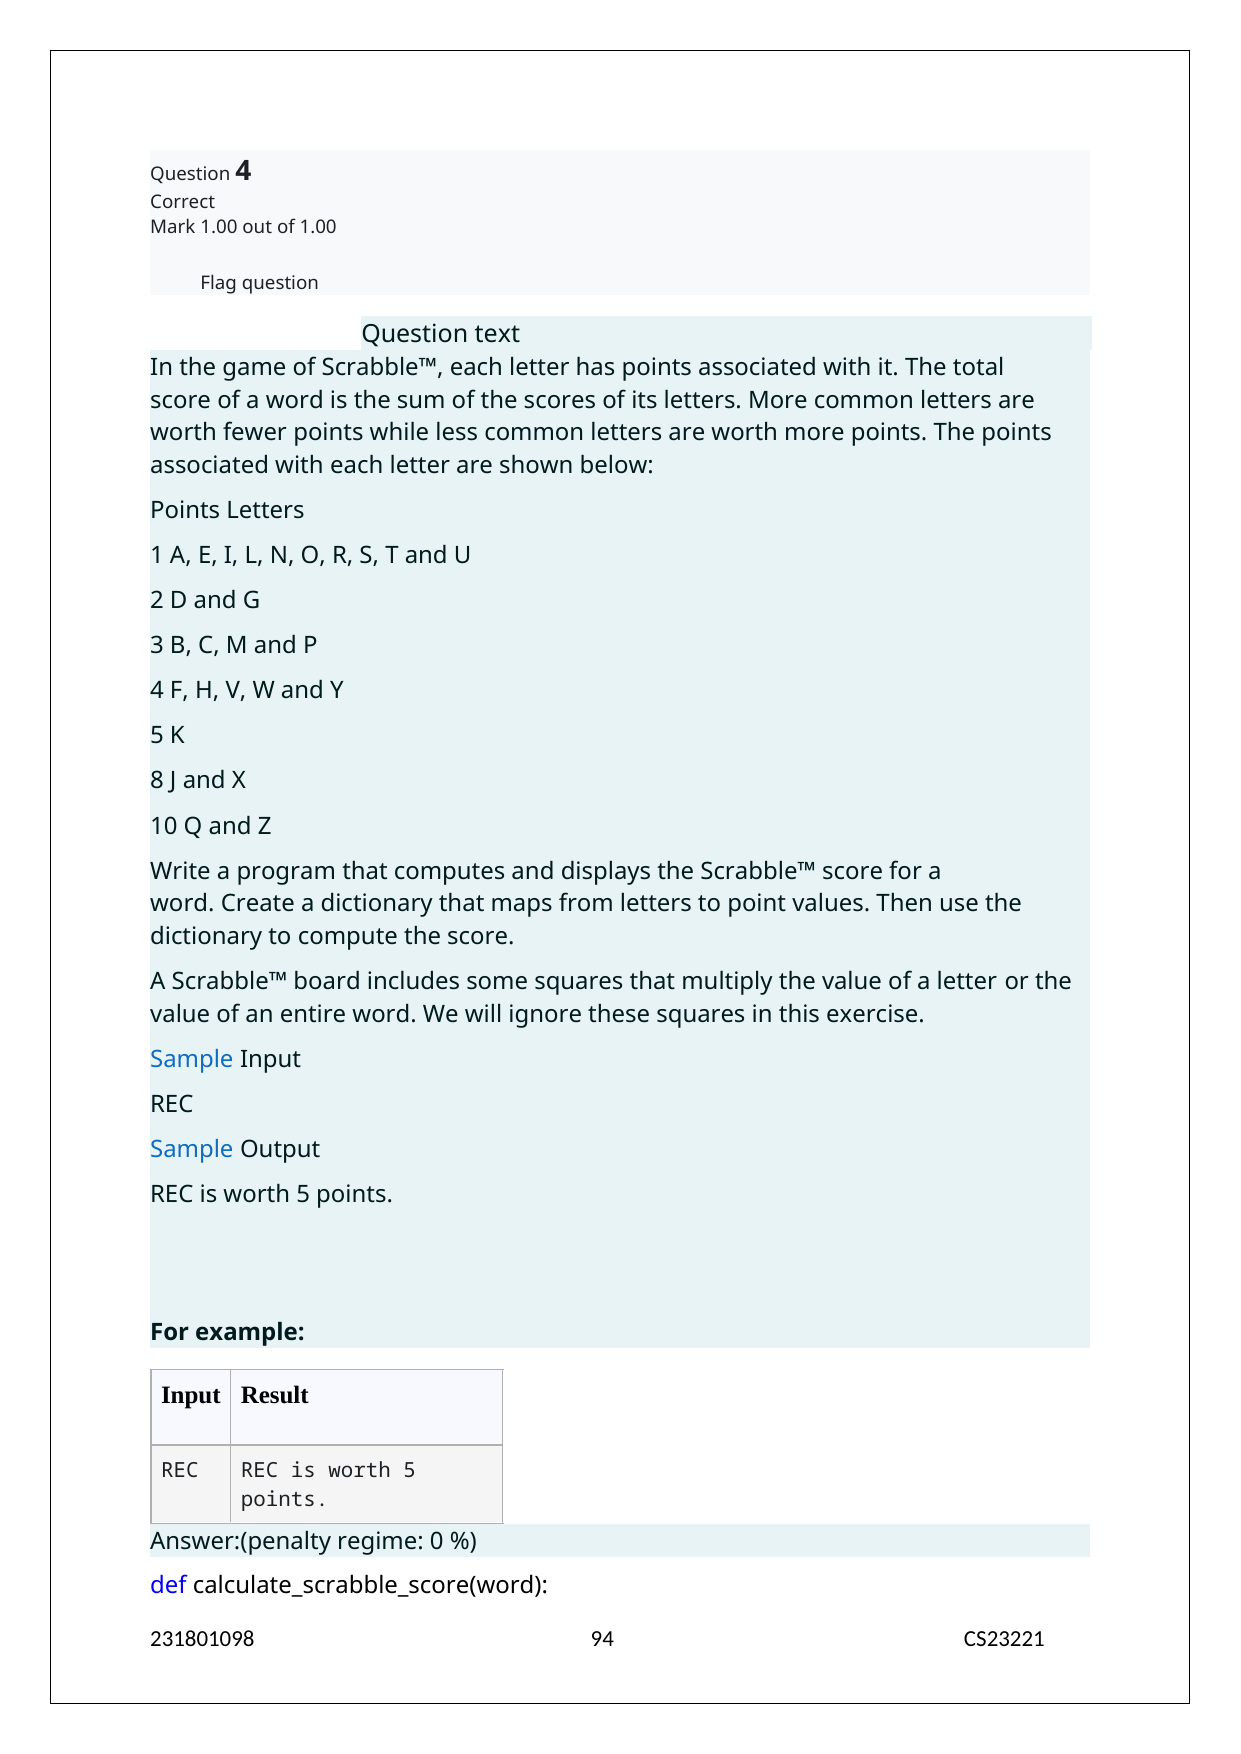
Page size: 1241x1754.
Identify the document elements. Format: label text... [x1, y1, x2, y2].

text REC [150, 1087, 1090, 1119]
text 10 Q and Z [150, 808, 1090, 841]
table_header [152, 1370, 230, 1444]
text 1 A, E, I, L, N, O, R, S, T and U [150, 538, 1090, 570]
text Answer:(penalty regime: 0 %) [150, 1524, 1090, 1557]
text Sample Output [150, 1132, 1090, 1164]
text A Scrabble™ board includes some squares that multiply the value of a letter or the value of an entire word. We will ignore these squares in this exercise. [150, 964, 1090, 1029]
text 4 F, H, V, W and Y [150, 673, 1090, 706]
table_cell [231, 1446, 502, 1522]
text 2 D and G [150, 583, 1090, 616]
text Question 4 [150, 150, 1090, 188]
text def calculate_scrabble_score(word): [150, 1567, 1090, 1600]
text Flag question [150, 239, 1090, 295]
text In the game of Scrabble™, each letter has points associated with it. The total score of a word is the sum of the scores of its letters. More common letters are worth fewer points while less common letters are worth more points. The points associated with each letter are shown below: [150, 350, 1090, 480]
text For example: [150, 1315, 1090, 1348]
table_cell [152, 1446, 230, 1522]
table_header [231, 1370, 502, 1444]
text Points Letters [150, 493, 1090, 525]
text 3 B, C, M and P [150, 628, 1090, 661]
text 8 J and X [150, 763, 1090, 796]
text Mark 1.00 out of 1.00 [150, 214, 1090, 239]
text Question text [361, 316, 1092, 350]
text Correct [150, 188, 1090, 214]
text 5 K [150, 718, 1090, 751]
text Write a program that computes and displays the Scrabble™ score for a word. Create a dictionary that maps from letters to point values. Then use the dictionary to compute the score. [150, 853, 1090, 951]
text REC is worth 5 points. [150, 1177, 1090, 1209]
text Sample Input [150, 1042, 1090, 1074]
